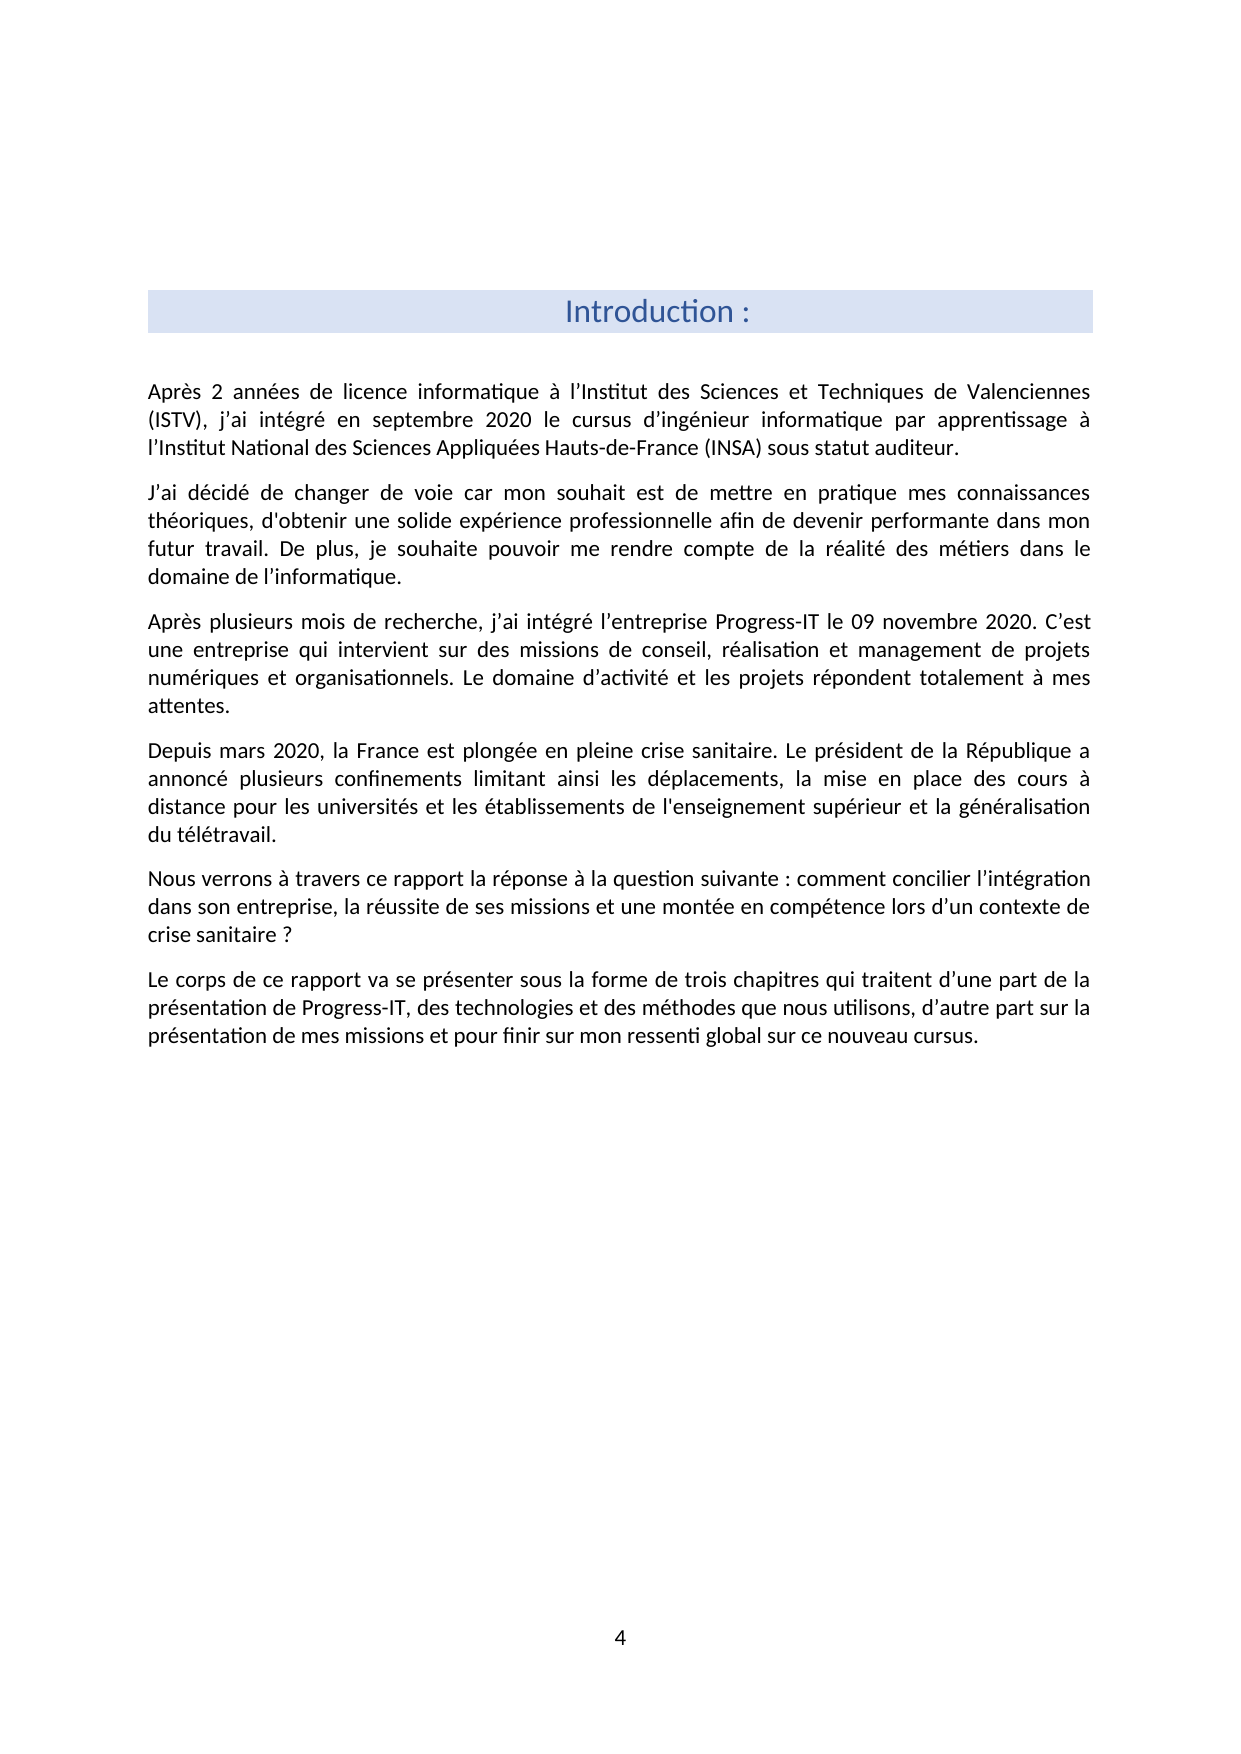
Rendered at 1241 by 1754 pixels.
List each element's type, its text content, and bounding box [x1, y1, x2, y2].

text Depuis mars 2020, la France est plongée en pleine crise sanitaire. Le président de la République a annoncé plusieurs confinements limitant ainsi les déplacements, la mise en place des cours à distance pour les universités et les établissements de l'enseignement supérieur et la généralisation du télétravail. [148, 736, 1093, 848]
text Après plusieurs mois de recherche, j’ai intégré l’entreprise Progress-IT le 09 novembre 2020. C’est une entreprise qui intervient sur des missions de conseil, réalisation et management de projets numériques et organisationnels. Le domaine d’activité et les projets répondent totalement à mes attentes. [148, 607, 1093, 719]
text Nous verrons à travers ce rapport la réponse à la question suivante : comment concilier l’intégration dans son entreprise, la réussite de ses missions et une montée en compétence lors d’un contexte de crise sanitaire ? [148, 864, 1093, 948]
text Après 2 années de licence informatique à l’Institut des Sciences et Techniques de Valenciennes (ISTV), j’ai intégré en septembre 2020 le cursus d’ingénieur informatique par apprentissage à l’Institut National des Sciences Appliquées Hauts-de-France (INSA) sous statut auditeur. [148, 377, 1093, 462]
text J’ai décidé de changer de voie car mon souhait est de mettre en pratique mes connaissances théoriques, d'obtenir une solide expérience professionnelle afin de devenir performante dans mon futur travail. De plus, je souhaite pouvoir me rendre compte de la réalité des métiers dans le domaine de l’informatique. [148, 478, 1093, 590]
list Introduction : [148, 290, 1093, 333]
text Le corps de ce rapport va se présenter sous la forme de trois chapitres qui traitent d’une part de la présentation de Progress-IT, des technologies et des méthodes que nous utilisons, d’autre part sur la présentation de mes missions et pour finir sur mon ressenti global sur ce nouveau cursus. [148, 965, 1093, 1049]
